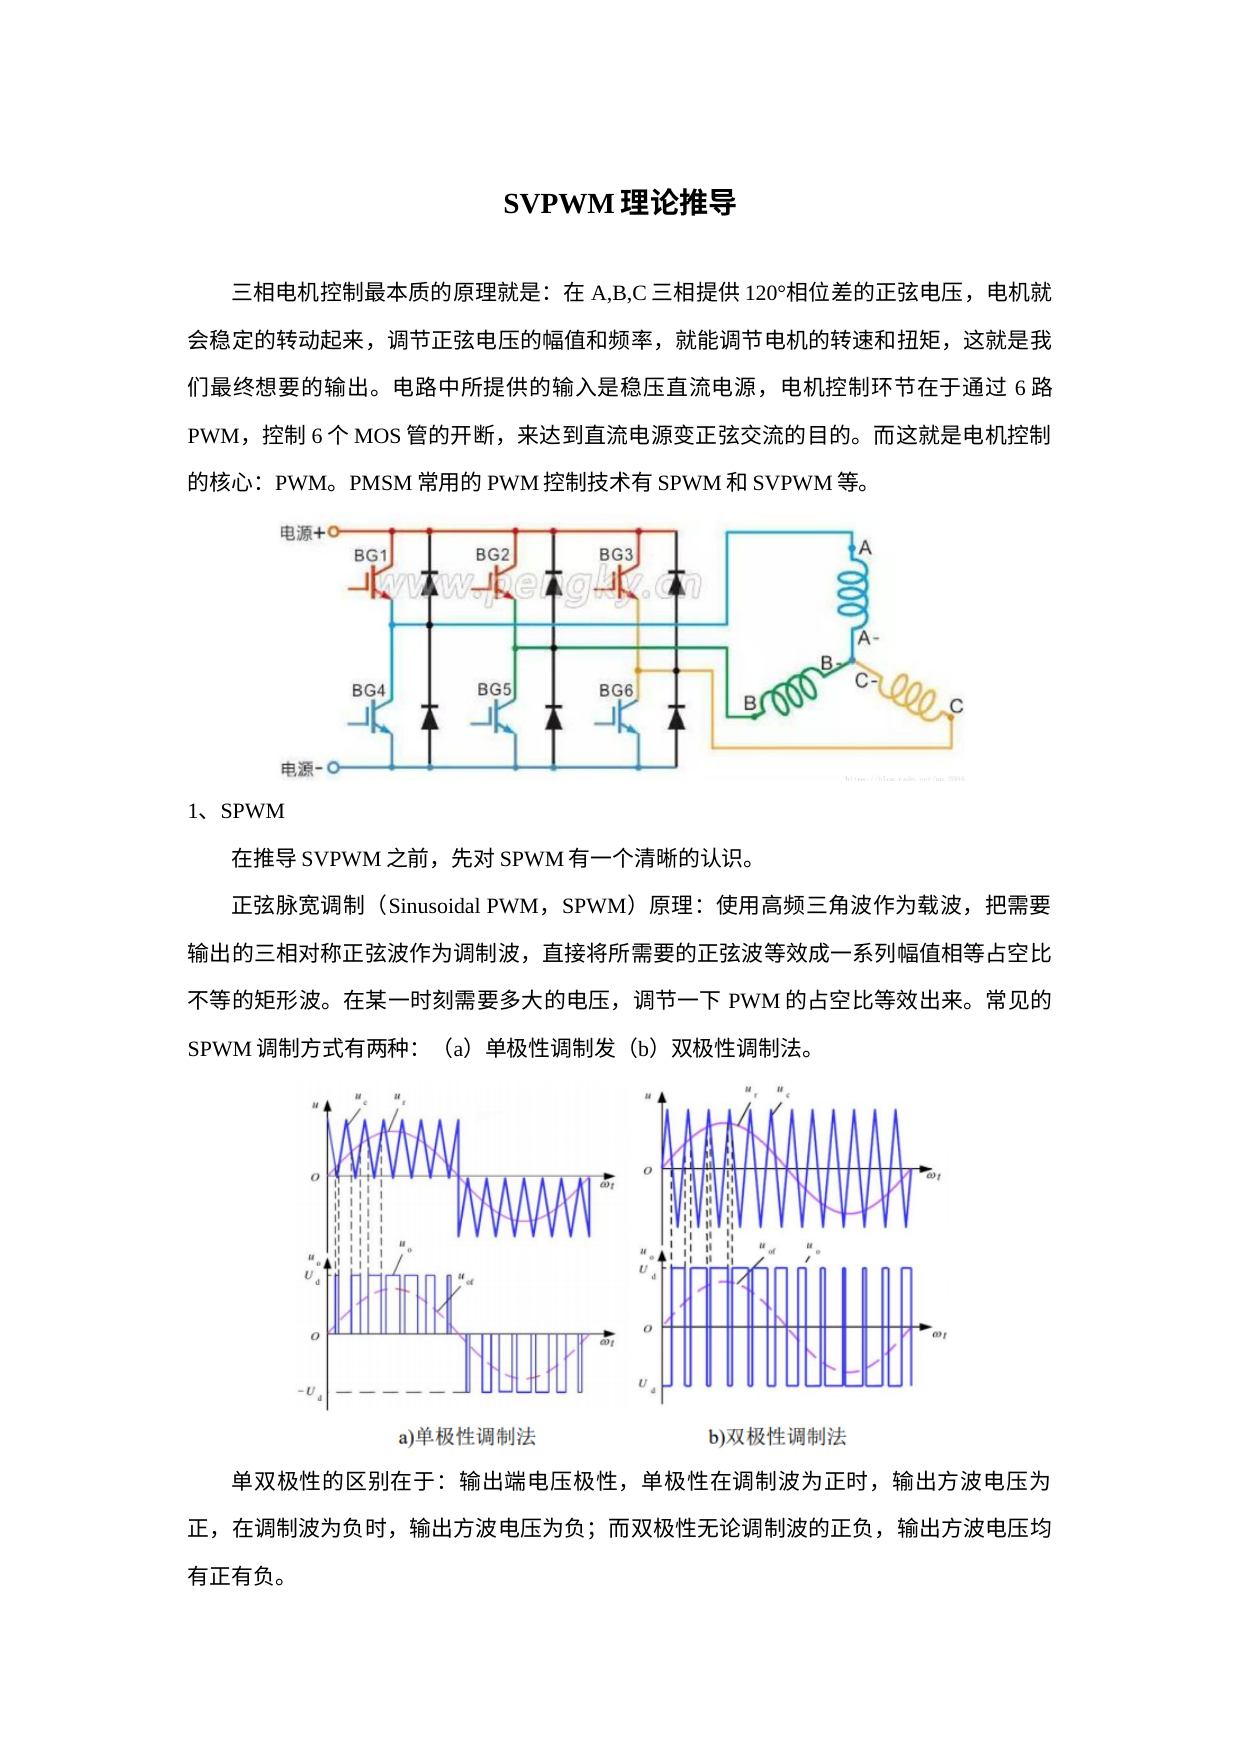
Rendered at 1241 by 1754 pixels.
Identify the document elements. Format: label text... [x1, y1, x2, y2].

list 在推导SVPWM之前，先对SPWM有一个清晰的认识。 [187, 841, 1053, 872]
list 单双极性的区别在于：输出端电压极性，单极性在调制波为正时，输出方波电压为正，在调制波为负时，输出方波电压为负；而双极性无论调制波的正负，输出方波电压均有正有负。 [187, 1464, 1053, 1591]
picture [275, 512, 965, 781]
picture [281, 1078, 960, 1452]
list 正弦脉宽调制（Sinusoidal PWM，SPWM）原理：使用高频三角波作为载波，把需要输出的三相对称正弦波作为调制波，直接将所需要的正弦波等效成一系列幅值相等占空比不等的矩形波。在某一时刻需要多大的电压，调节一下PWM的占空比等效出来。常见的SPWM调制方式有两种：（a）单极性调制发（b）双极性调制法。 [187, 888, 1053, 1062]
subtitle SVPWM理论推导 [187, 179, 1053, 221]
list 三相电机控制最本质的原理就是：在A,B,C三相提供120°相位差的正弦电压，电机就会稳定的转动起来，调节正弦电压的幅值和频率，就能调节电机的转速和扭矩，这就是我们最终想要的输出。电路中所提供的输入是稳压直流电源，电机控制环节在于通过6路PWM，控制6个MOS管的开断，来达到直流电源变正弦交流的目的。而这就是电机控制的核心：PWM。PMSM常用的PWM控制技术有SPWM和SVPWM等。 [187, 275, 1053, 497]
list SPWM [187, 793, 1053, 825]
